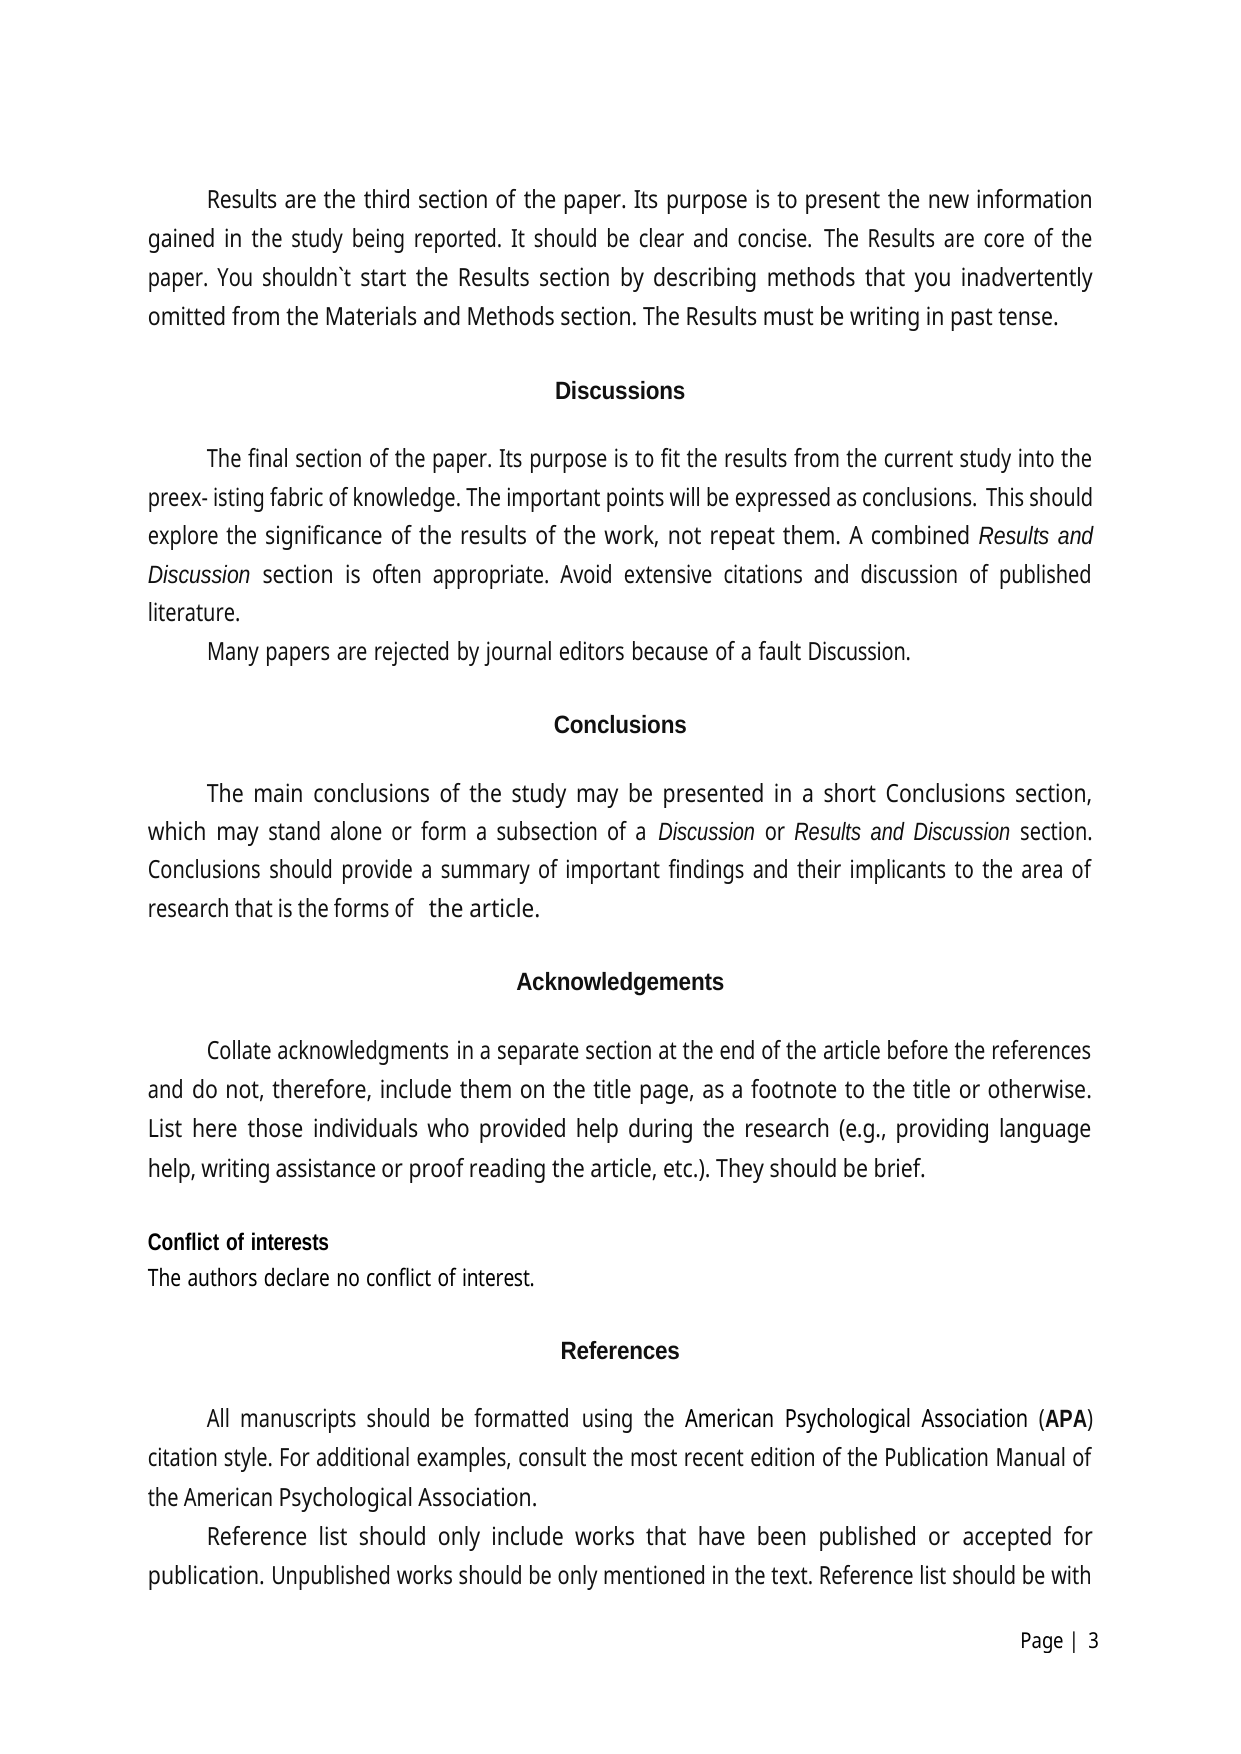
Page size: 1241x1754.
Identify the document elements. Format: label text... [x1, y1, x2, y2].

text The authors declare no conflict of interest. [148, 1261, 1105, 1293]
text The final section of the paper. Its purpose is to fit the results from the current study into the preex- isting fabric of knowledge. The important points will be expressed as conclusions. This should explore the significance of the results of the work, not repeat them. A combined Results and Discussion section is often appropriate. Avoid extensive citations and discussion of published literature. [148, 441, 1093, 629]
subtitle Conclusions [136, 710, 1105, 739]
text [148, 1518, 1093, 1592]
text All manuscripts should be formatted using the American Psychological Association (APA) citation style. For additional examples, consult the most recent edition of the Publication Manual of the American Psychological Association. [148, 1401, 1093, 1513]
subtitle Discussions [136, 376, 1104, 404]
text Results are the third section of the paper. Its purpose is to present the new information gained in the study being reported. It should be clear and concise. The Results are core of the paper. You shouldn`t start the Results section by describing methods that you inadvertently omitted from the Materials and Methods section. The Results must be writing in past tense. [148, 181, 1093, 333]
text The main conclusions of the study may be presented in a short Conclusions section, which may stand alone or form a subsection of a Discussion or Results and Discussion section. Conclusions should provide a summary of important findings and their implicants to the area of research that is the forms of the article. [148, 775, 1093, 925]
subtitle References [136, 1336, 1105, 1364]
text Many papers are rejected by journal editors because of a fault Discussion. [207, 634, 1105, 668]
subtitle Acknowledgements [136, 967, 1105, 996]
text Collate acknowledgments in a separate section at the end of the article before the references and do not, therefore, include them on the title page, as a footnote to the title or otherwise. List here those individuals who provided help during the research (e.g., providing language help, writing assistance or proof reading the article, etc.). They should be brief. [148, 1033, 1092, 1184]
text Conflict of interests [148, 1228, 1105, 1255]
